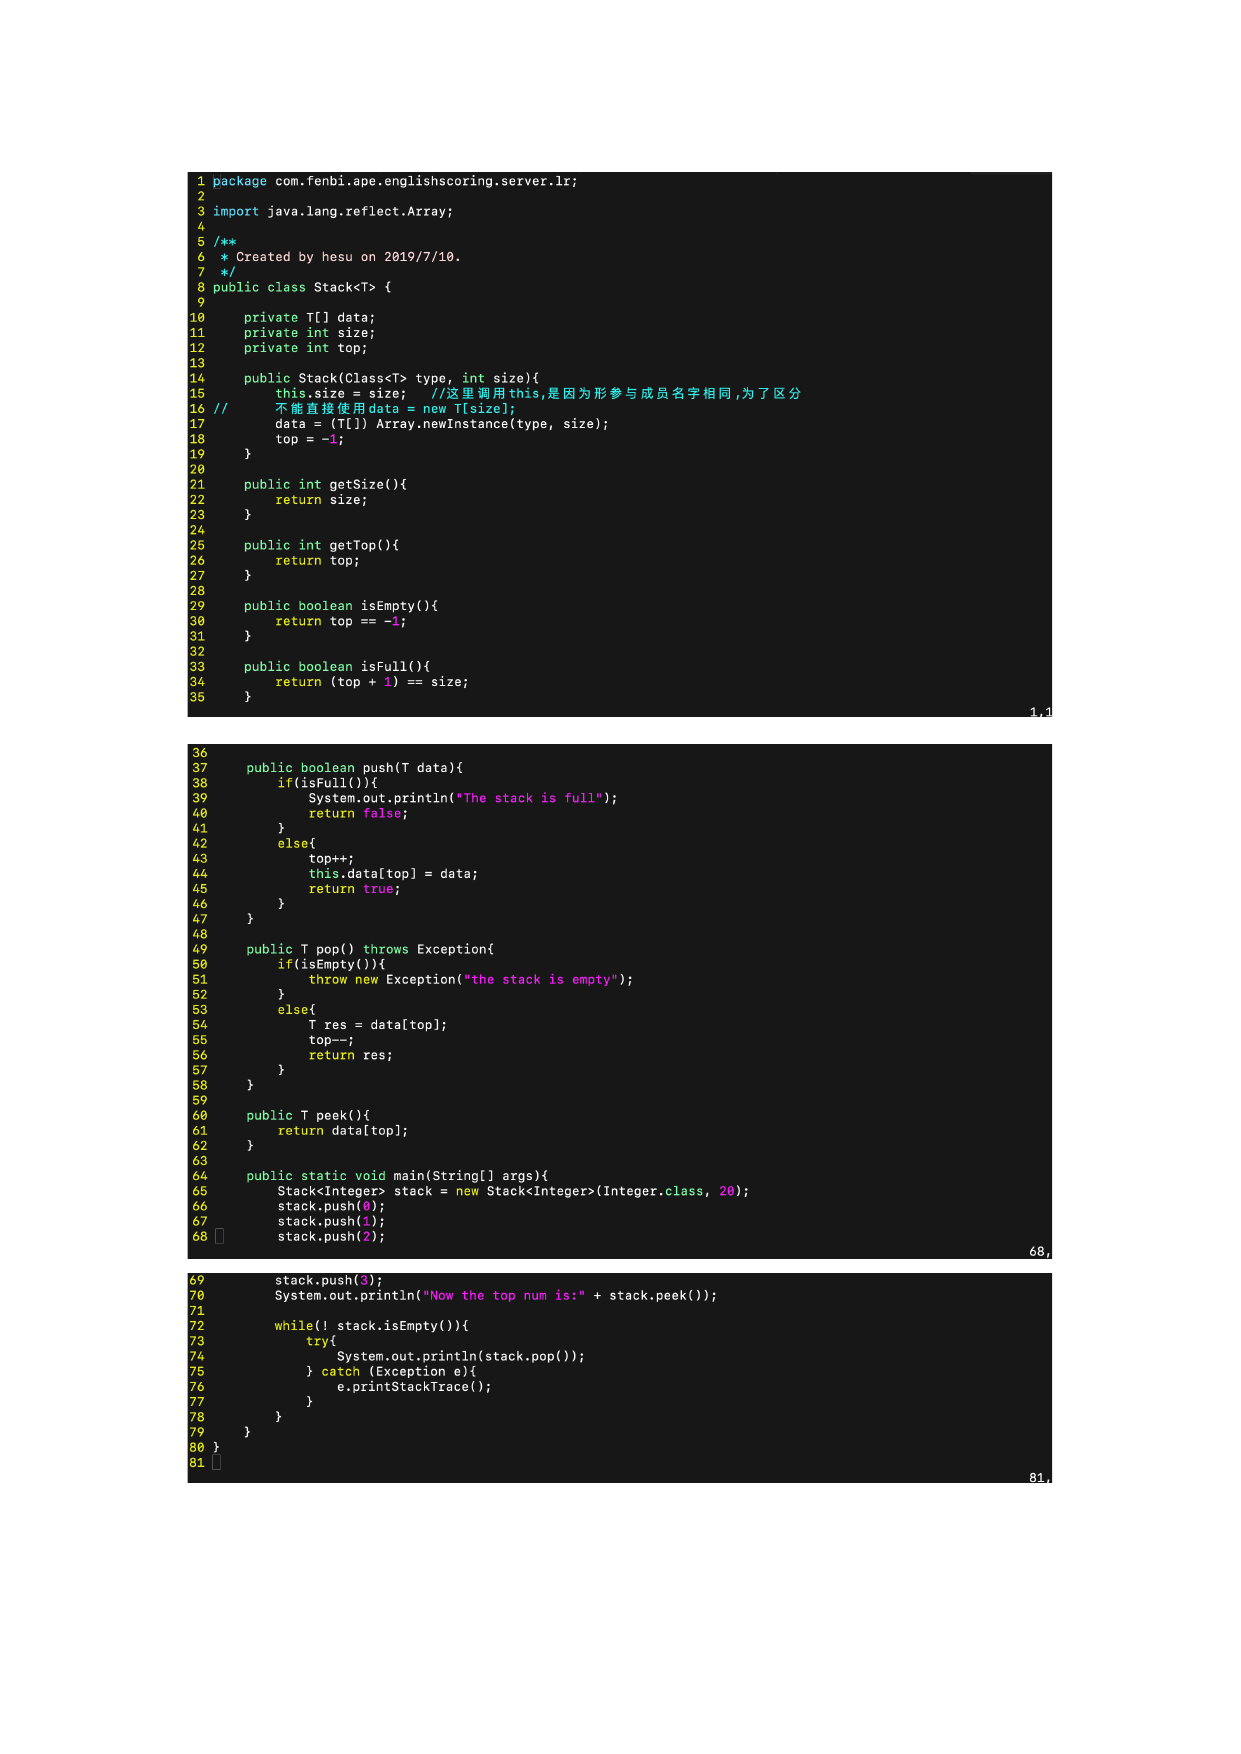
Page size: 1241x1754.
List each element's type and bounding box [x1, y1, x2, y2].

picture [187, 172, 1053, 717]
picture [187, 744, 1053, 1259]
picture [187, 1273, 1053, 1483]
